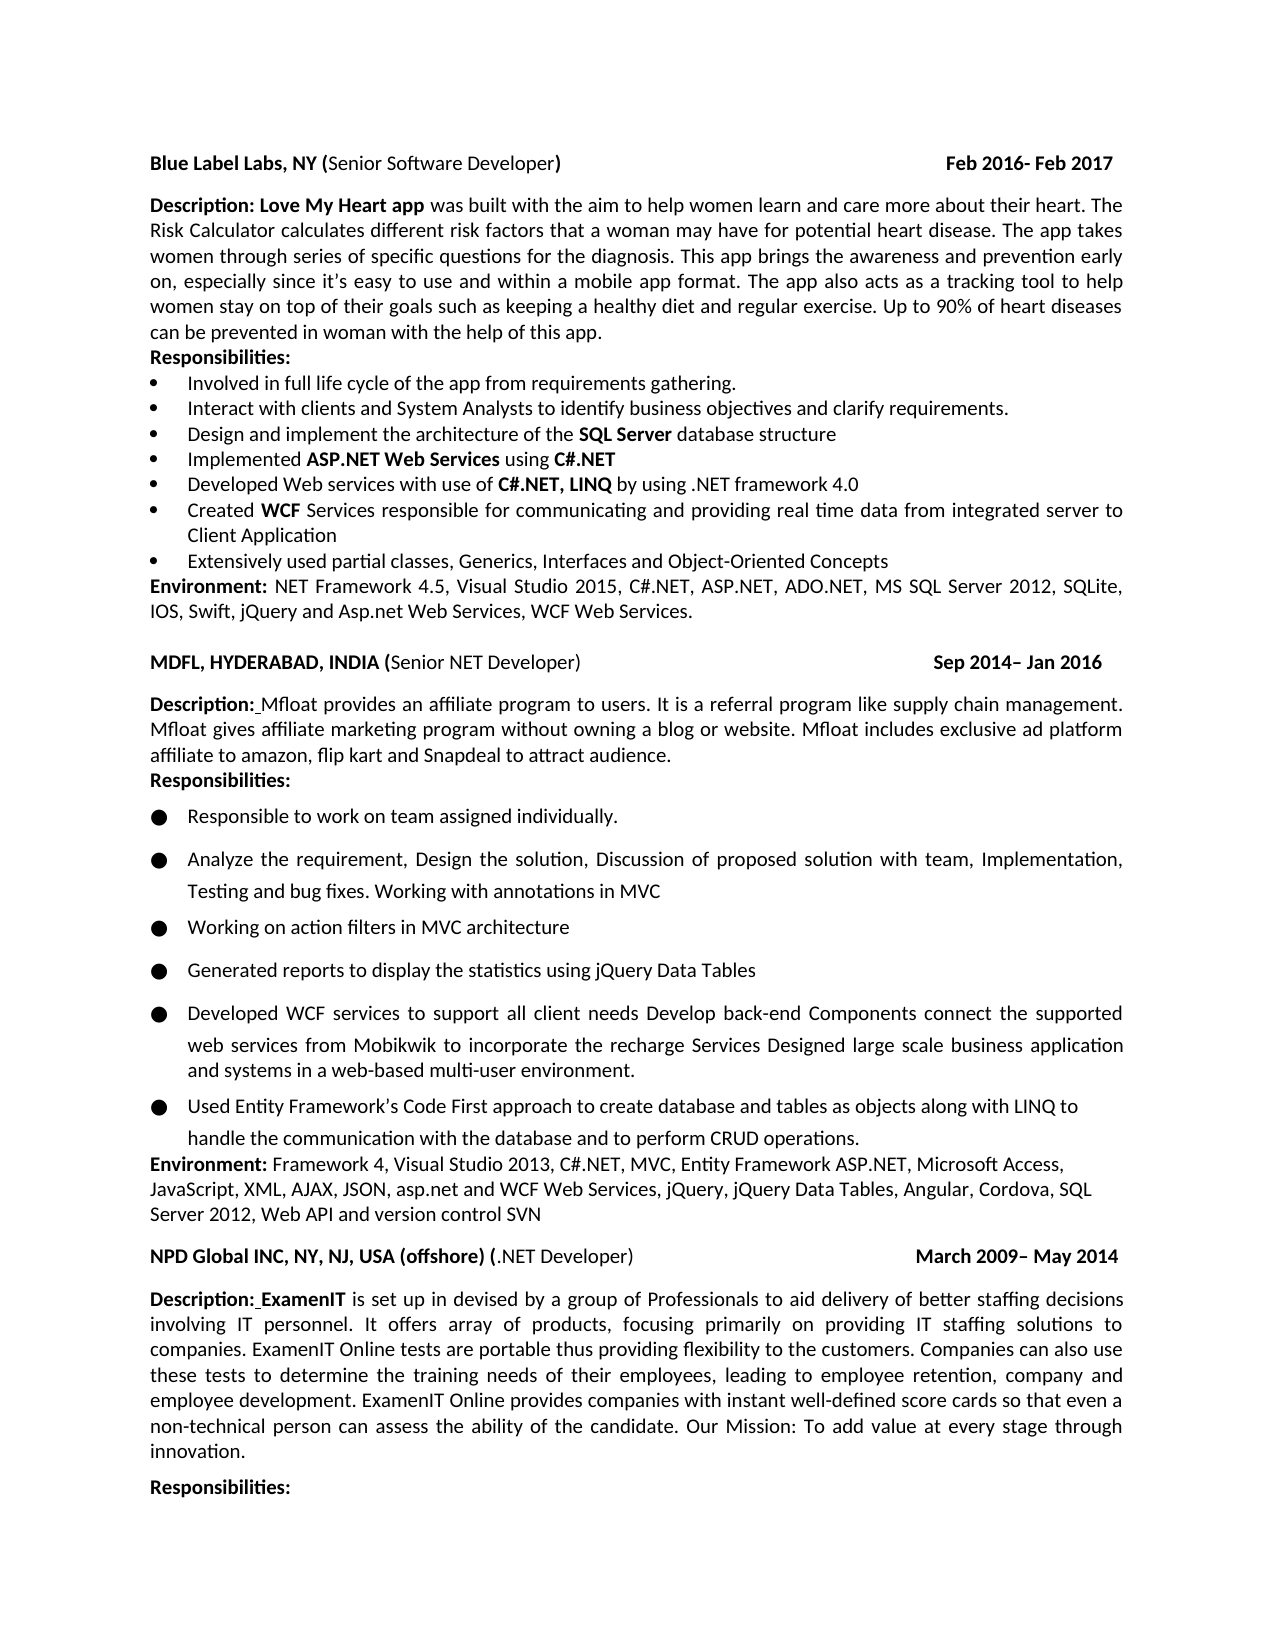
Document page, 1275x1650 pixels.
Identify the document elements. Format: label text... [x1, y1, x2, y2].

list Developed WCF services to support all client needs Develop back-end Components connect the supported web services from Mobikwik to incorporate the recharge Services Designed large scale business application and systems in a web-based multi-user environment. [150, 989, 1125, 1083]
text Blue Label Labs, NY (Senior Software Developer) Feb 2016- Feb 2017 [150, 150, 1125, 175]
text Responsibilities: [150, 344, 1125, 370]
list Generated reports to display the statistics using jQuery Data Tables [150, 946, 1125, 989]
list Used Entity Framework’s Code First approach to create database and tables as objects along with LINQ to handle the communication with the database and to perform CRUD operations. [150, 1083, 1125, 1151]
list Involved in full life cycle of the app from requirements gathering. [150, 370, 1125, 395]
text NPD Global INC, NY, NJ, USA (offshore) (.NET Developer) March 2009– May 2014 [150, 1244, 1125, 1269]
list Developed Web services with use of C#.NET, LINQ by using .NET framework 4.0 [150, 472, 1125, 497]
list Interact with clients and System Analysts to identify business objectives and clarify requirements. [150, 395, 1125, 421]
list Analyze the requirement, Design the solution, Discussion of proposed solution with team, Implementation, Testing and bug fixes. Working with annotations in MVC [150, 836, 1125, 904]
text Description: ExamenIT is set up in devised by a group of Professionals to aid delivery of better staffing decisions involving IT personnel. It offers array of products, focusing primarily on providing IT staffing solutions to companies. ExamenIT Online tests are portable thus providing flexibility to the customers. Companies can also use these tests to determine the training needs of their employees, leading to employee retention, company and employee development. ExamenIT Online provides companies with instant well-defined score cards so that even a non-technical person can assess the ability of the candidate. Our Mission: To add value at every stage through innovation. [150, 1286, 1125, 1464]
list Working on action filters in MVC architecture [150, 904, 1125, 946]
list Responsible to work on team assigned individually. [150, 793, 1125, 836]
list Implemented ASP.NET Web Services using C#.NET [150, 446, 1125, 472]
text Description: Love My Heart app was built with the aim to help women learn and care more about their heart. The Risk Calculator calculates different risk factors that a woman may have for potential heart disease. The app takes women through series of specific questions for the diagnosis. This app brings the awareness and prevention early on, especially since it’s easy to use and within a mobile app format. The app also acts as a tracking tool to help women stay on top of their goals such as keeping a healthy diet and regular exercise. Up to 90% of heart diseases can be prevented in woman with the help of this app. [150, 192, 1125, 344]
text Environment: NET Framework 4.5, Visual Studio 2015, C#.NET, ASP.NET, ADO.NET, MS SQL Server 2012, SQLite, IOS, Swift, jQuery and Asp.net Web Services, WCF Web Services. [150, 573, 1125, 624]
text Responsibilities: [150, 1474, 1125, 1499]
list Design and implement the architecture of the SQL Server database structure [150, 421, 1125, 446]
list Created WCF Services responsible for communicating and providing real time data from integrated server to Client Application [150, 497, 1125, 548]
text Responsibilities: [150, 767, 1125, 793]
text Description: Mfloat provides an affiliate program to users. It is a referral program like supply chain management. Mfloat gives affiliate marketing program without owning a blog or website. Mfloat includes exclusive ad platform affiliate to amazon, flip kart and Snapdeal to attract audience. [150, 691, 1125, 767]
list Extensively used partial classes, Generics, Interfaces and Object-Oriented Concepts [150, 548, 1125, 573]
text MDFL, HYDERABAD, INDIA (Senior NET Developer) Sep 2014– Jan 2016 [150, 649, 1125, 674]
text Environment: Framework 4, Visual Studio 2013, C#.NET, MVC, Entity Framework ASP.NET, Microsoft Access, JavaScript, XML, AJAX, JSON, asp.net and WCF Web Services, jQuery, jQuery Data Tables, Angular, Cordova, SQL Server 2012, Web API and version control SVN [150, 1151, 1125, 1227]
